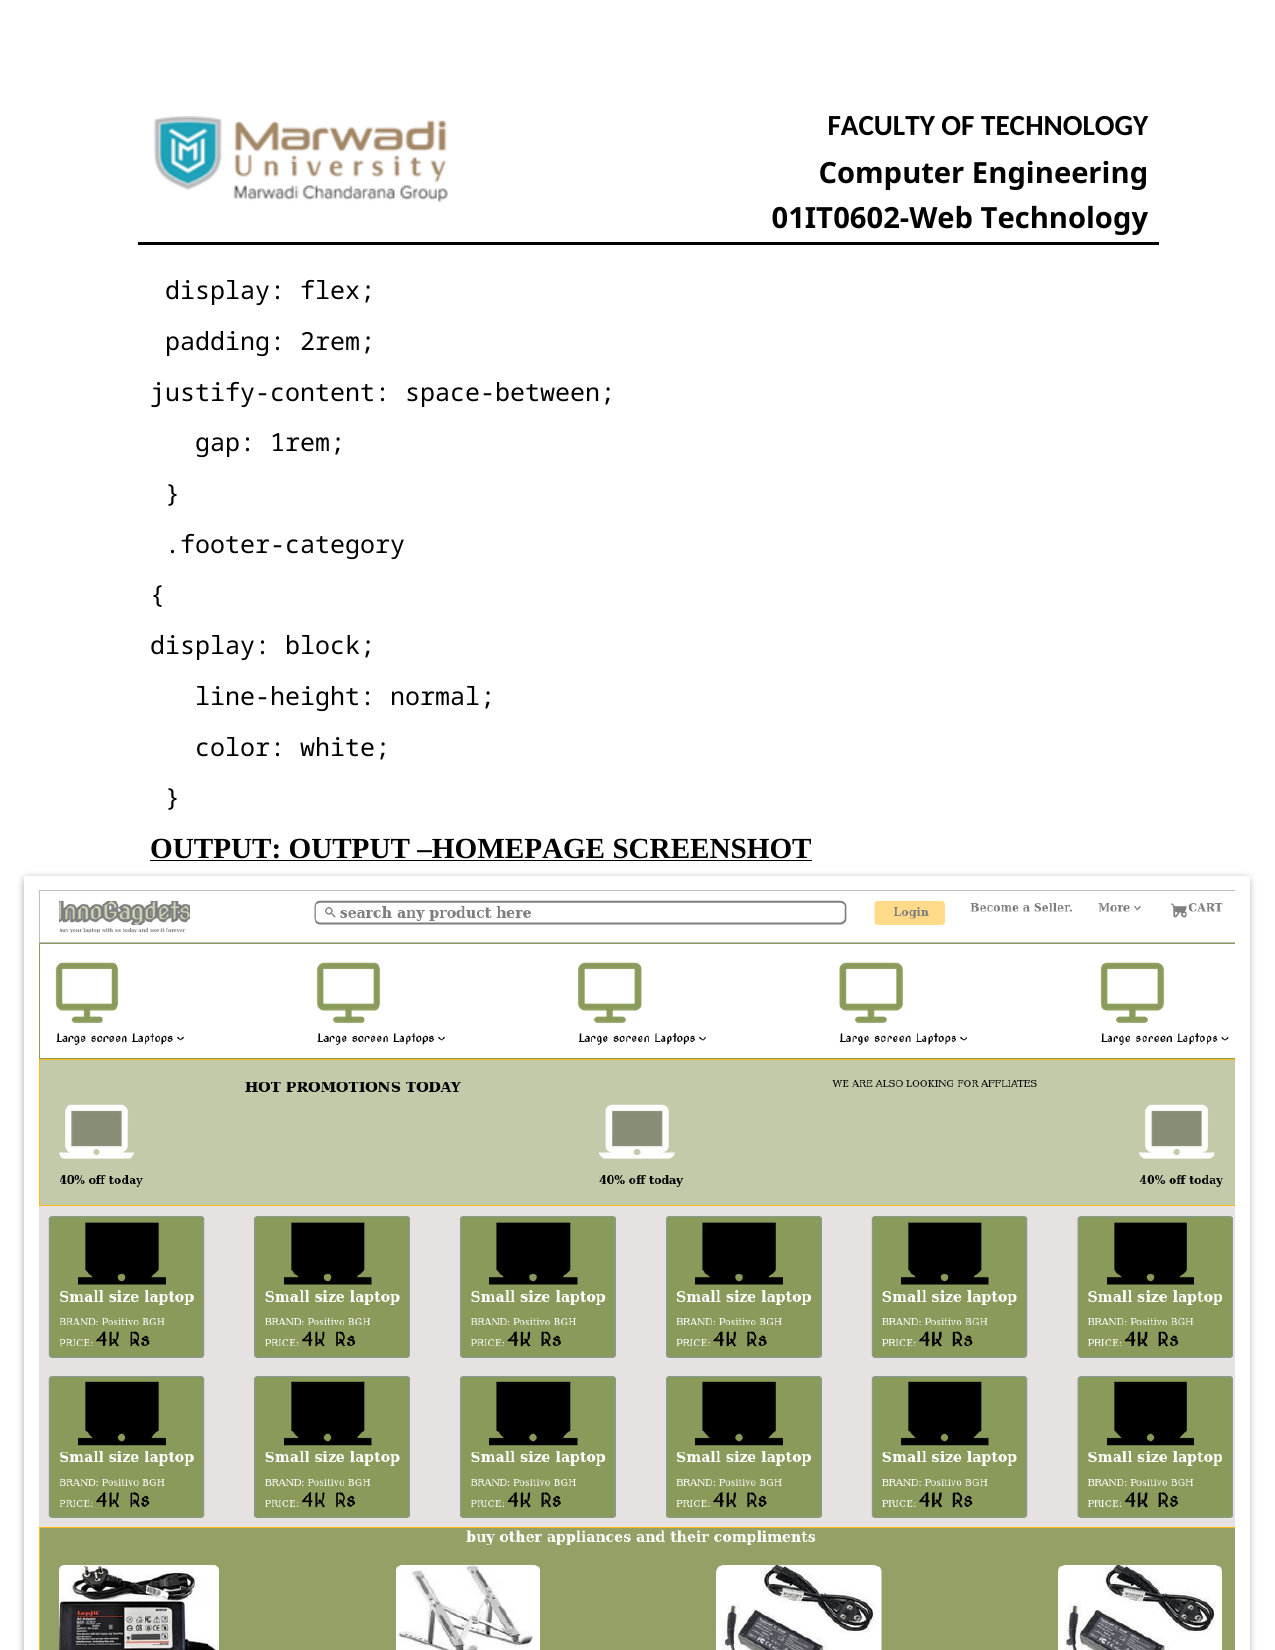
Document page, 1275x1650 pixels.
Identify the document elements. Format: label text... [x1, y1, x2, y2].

text display: block; [150, 628, 1125, 662]
text .footer-category [150, 526, 1125, 561]
text color: white; [150, 729, 1125, 763]
text } [150, 476, 1125, 510]
picture [148, 107, 459, 208]
text } [150, 780, 1125, 814]
text display: flex; [150, 273, 1125, 307]
text padding: 2rem; [150, 323, 1125, 358]
text gap: 1rem; [150, 425, 1125, 459]
picture [39, 890, 1235, 1650]
text line-height: normal; [150, 679, 1125, 713]
text OUTPUT: OUTPUT –HOMEPAGE SCREENSHOT [150, 831, 1125, 864]
text justify-content: space-between; [150, 374, 1125, 408]
text { [150, 577, 1125, 611]
